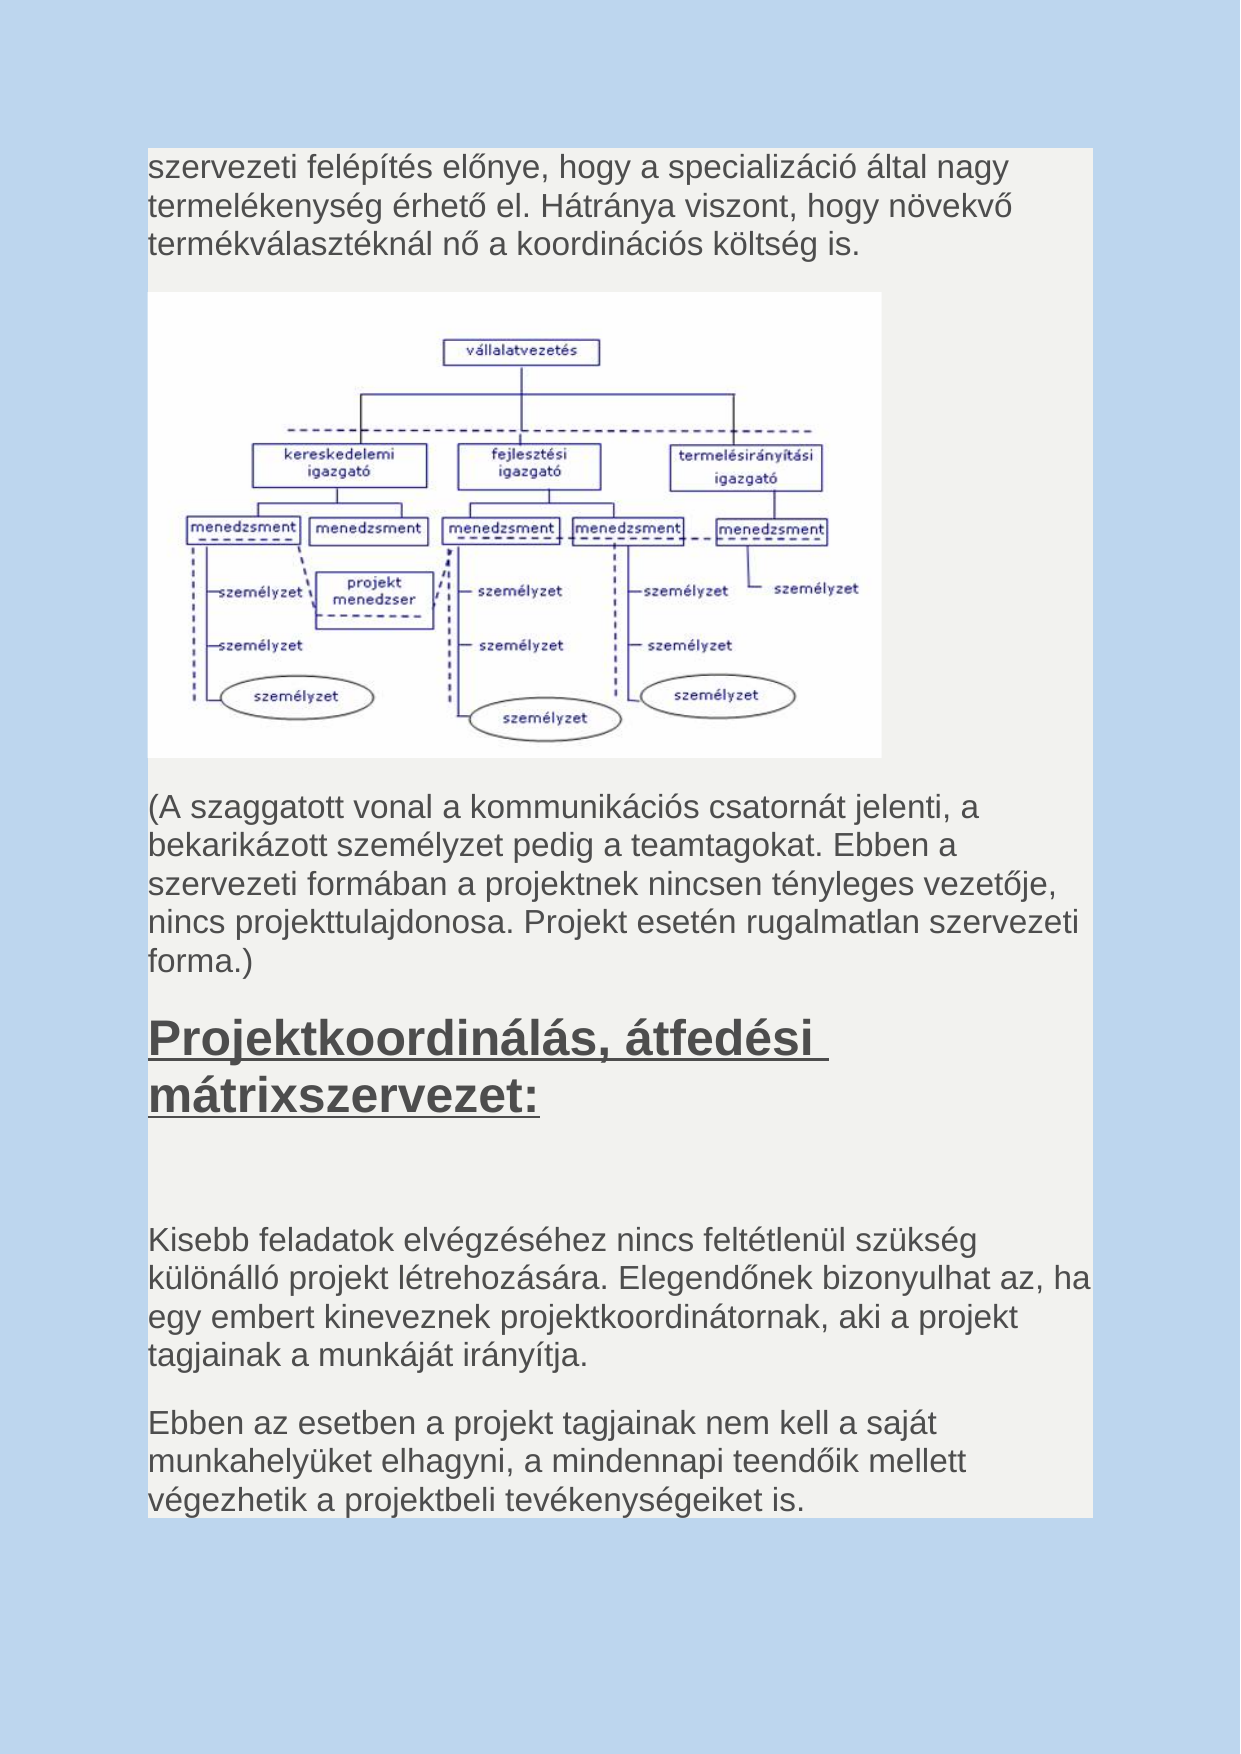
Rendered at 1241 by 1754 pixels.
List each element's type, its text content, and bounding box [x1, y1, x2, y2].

text Kisebb feladatok elvégzéséhez nincs feltétlenül szükség különálló projekt létrehozására. Elegendőnek bizonyulhat az, ha egy embert kineveznek projektkoordinátornak, aki a projekt tagjainak a munkáját irányítja. [148, 1220, 1093, 1374]
text Projektkoordinálás, átfedési mátrixszervezet: [148, 1008, 1093, 1123]
picture [147, 292, 882, 758]
text Ebben az esetben a projekt tagjainak nem kell a saját munkahelyüket elhagyni, a mindennapi teendőik mellett végezhetik a projektbeli tevékenységeiket is. [148, 1403, 1093, 1518]
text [148, 148, 1093, 263]
text (A szaggatott vonal a kommunikációs csatornát jelenti, a bekarikázott személyzet pedig a teamtagokat. Ebben a szervezeti formában a projektnek nincsen tényleges vezetője, nincs projekttulajdonosa. Projekt esetén rugalmatlan szervezeti forma.) [148, 787, 1093, 979]
